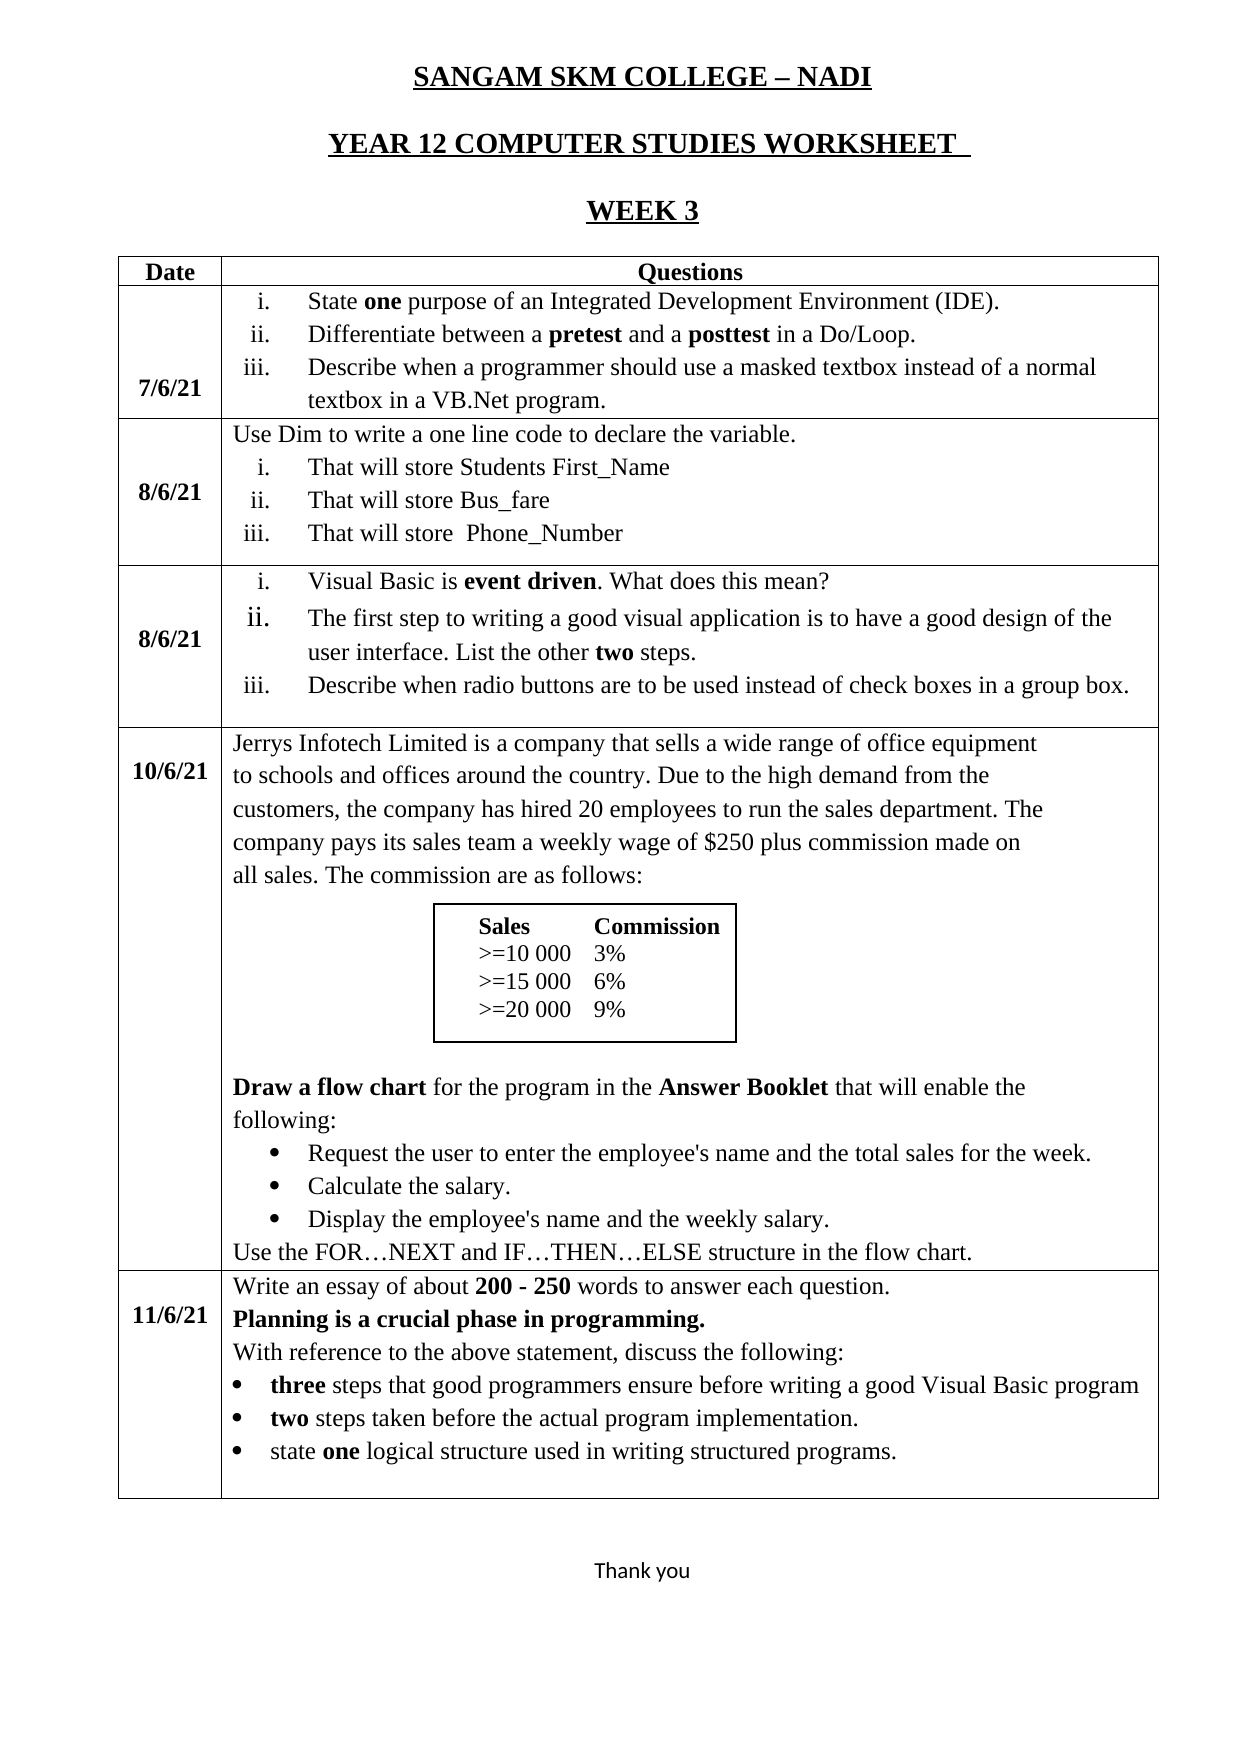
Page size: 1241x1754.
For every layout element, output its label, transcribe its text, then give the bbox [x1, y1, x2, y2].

table_cell 7/6/21 [119, 286, 221, 418]
table_cell 8/6/21 [119, 566, 221, 727]
text YEAR 12 COMPUTER STUDIES WORKSHEET [118, 126, 1167, 160]
table_cell Use Dim to write a one line code to declare the variable. That will store Students First_Name That will store Bus_fare That will store Phone_Number [222, 419, 1158, 565]
text WEEK 3 [118, 193, 1167, 227]
table_header Questions [222, 257, 1158, 285]
table_cell Write an essay of about 200 - 250 words to answer each question. Planning is a crucial phase in programming. With reference to the above statement, discuss the following: three steps that good programmers ensure before writing a good Visual Basic program two steps taken before the actual program implementation. state one logical structure used in writing structured programs. [222, 1271, 1158, 1498]
text Thank you [118, 1556, 1167, 1584]
table_cell Jerrys Infotech Limited is a company that sells a wide range of office equipment to schools and offices around the country. Due to the high demand from the customers, the company has hired 20 employees to run the sales department. The company pays its sales team a weekly wage of $250 plus commission made on all sales. The commission are as follows: Draw a flow chart for the program in the Answer Booklet that will enable the following: Request the user to enter the employee's name and the total sales for the week. Calculate the salary. Display the employee's name and the weekly salary. Use the FOR…NEXT and IF…THEN…ELSE structure in the flow chart. [222, 728, 1158, 1270]
table_cell 11/6/21 [119, 1271, 221, 1498]
table_header Date [119, 257, 221, 285]
table_cell Visual Basic is event driven. What does this mean? The first step to writing a good visual application is to have a good design of the user interface. List the other two steps. Describe when radio buttons are to be used instead of check boxes in a group box. [222, 566, 1158, 727]
table_cell 10/6/21 [119, 728, 221, 1270]
table_cell 8/6/21 [119, 419, 221, 565]
table_cell State one purpose of an Integrated Development Environment (IDE). Differentiate between a pretest and a posttest in a Do/Loop. Describe when a programmer should use a masked textbox instead of a normal textbox in a VB.Net program. [222, 286, 1158, 418]
text SANGAM SKM COLLEGE – NADI [118, 59, 1167, 93]
